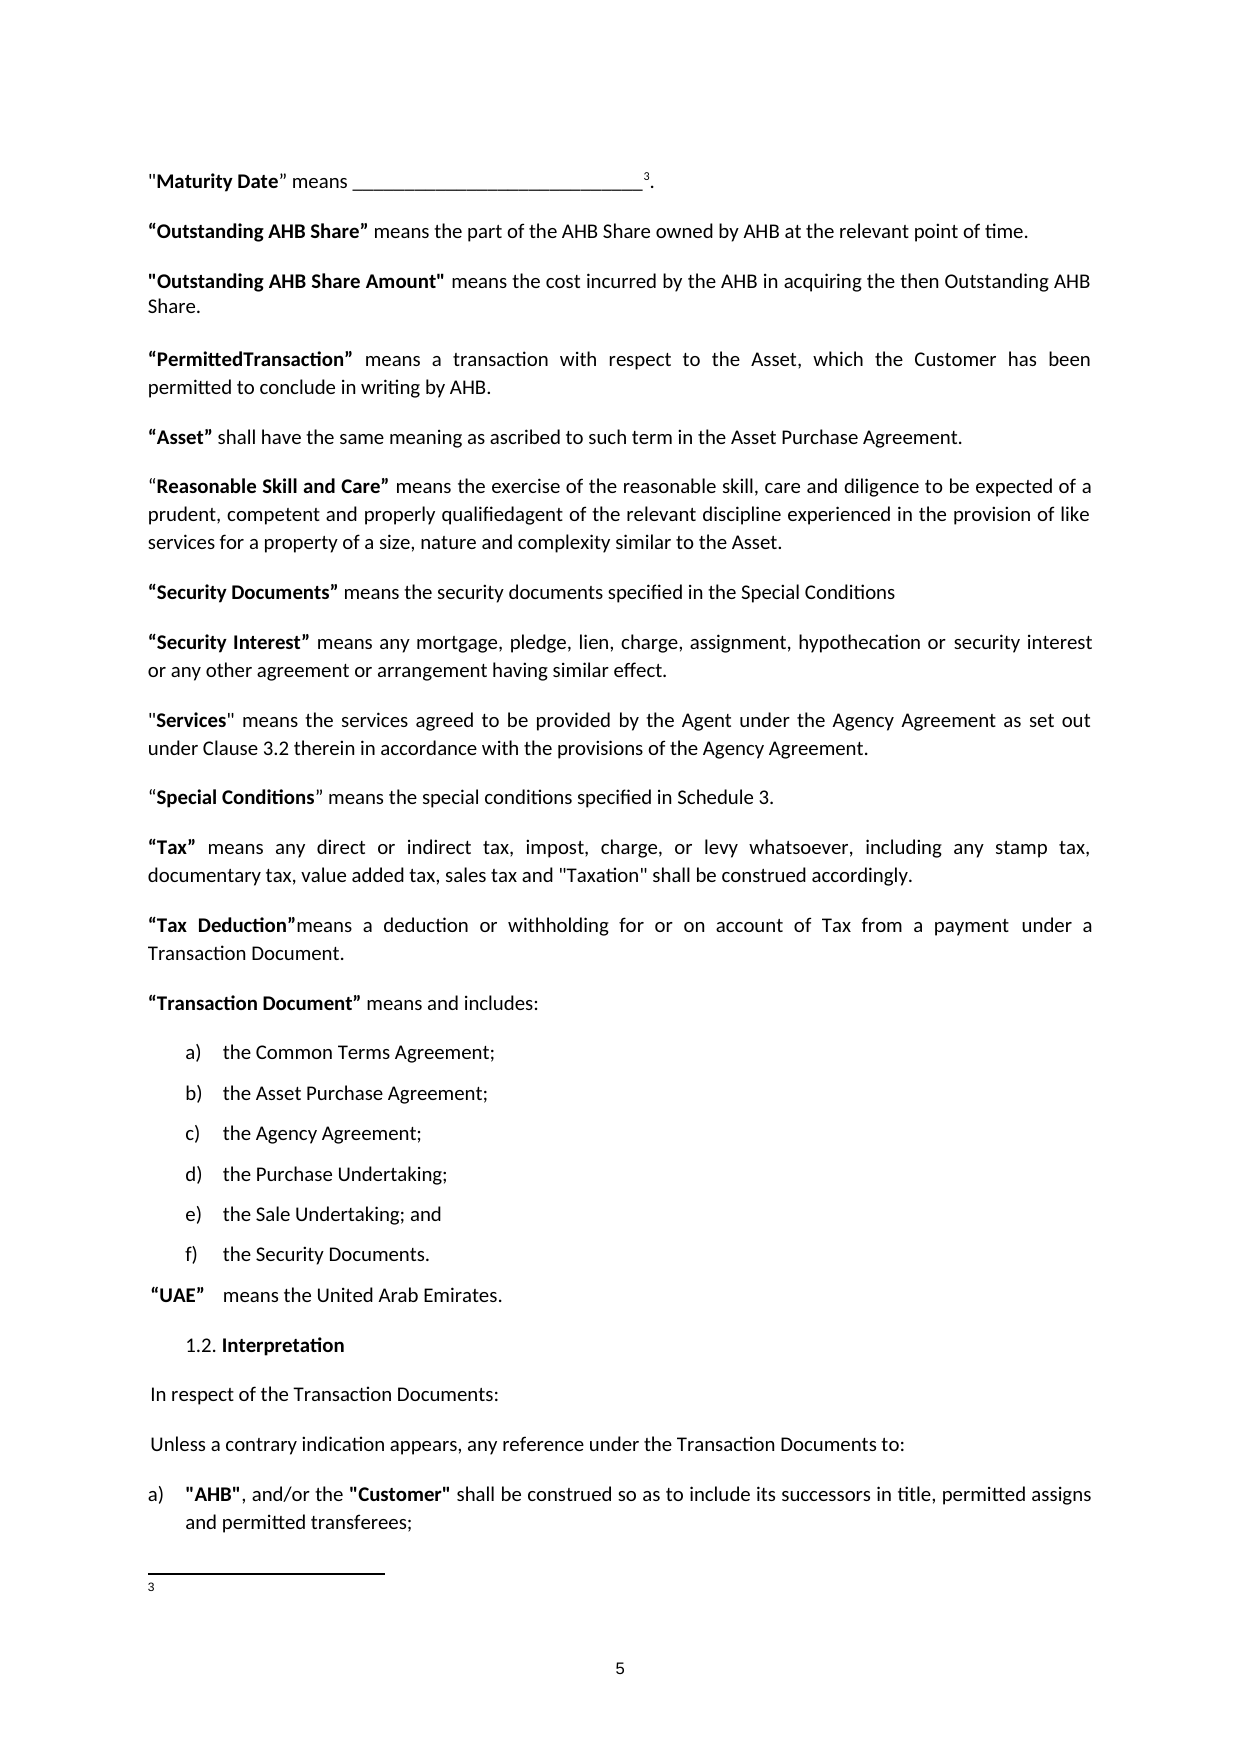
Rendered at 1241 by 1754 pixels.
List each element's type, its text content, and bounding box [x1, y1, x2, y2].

text “Special Conditions” means the special conditions specified in Schedule 3. [148, 784, 1092, 810]
list the Agency Agreement; [185, 1120, 1092, 1146]
text “Security Documents” means the security documents specified in the Special Conditions [148, 579, 1092, 605]
text “Reasonable Skill and Care” means the exercise of the reasonable skill, care and diligence to be expected of a prudent, competent and properly qualifiedagent of the relevant discipline experienced in the provision of like services for a property of a size, nature and complexity similar to the Asset. [148, 474, 1092, 555]
list the Security Documents. [185, 1242, 1092, 1267]
text “Tax” means any direct or indirect tax, impost, charge, or levy whatsoever, including any stamp tax, documentary tax, value added tax, sales tax and "Taxation" shall be construed accordingly. [148, 834, 1092, 888]
list the Sale Undertaking; and [185, 1201, 1092, 1227]
text “Outstanding AHB Share” means the part of the AHB Share owned by AHB at the relevant point of time. [148, 218, 1092, 244]
text “Asset” shall have the same meaning as ascribed to such term in the Asset Purchase Agreement. [148, 424, 1092, 449]
text In respect of the Transaction Documents: [150, 1382, 1092, 1407]
list Interpretation [185, 1332, 1092, 1357]
text "Maturity Date” means ____________________________. [148, 169, 1092, 194]
text “Tax Deduction”means a deduction or withholding for or on account of Tax from a payment under a Transaction Document. [148, 912, 1092, 965]
list the Purchase Undertaking; [185, 1161, 1092, 1186]
list the Asset Purchase Agreement; [185, 1080, 1092, 1105]
list "AHB", and/or the "Customer" shall be construed so as to include its successors in title, permitted assigns and permitted transferees; [148, 1481, 1092, 1534]
text Unless a contrary indication appears, any reference under the Transaction Documents to: [150, 1431, 1092, 1457]
list the Common Terms Agreement; [185, 1039, 1092, 1065]
text “Transaction Document” means and includes: [148, 990, 1092, 1015]
text “PermittedTransaction” means a transaction with respect to the Asset, which the Customer has been permitted to conclude in writing by AHB. [148, 346, 1092, 399]
text “Security Interest” means any mortgage, pledge, lien, charge, assignment, hypothecation or security interest or any other agreement or arrangement having similar effect. [148, 629, 1092, 682]
text “UAE” means the United Arab Emirates. [150, 1282, 1092, 1307]
text "Services" means the services agreed to be provided by the Agent under the Agency Agreement as set out under Clause 3.2 therein in accordance with the provisions of the Agency Agreement. [148, 707, 1092, 760]
subtitle "Outstanding AHB Share Amount" means the cost incurred by the AHB in acquiring the then Outstanding AHB Share. [148, 268, 1092, 319]
